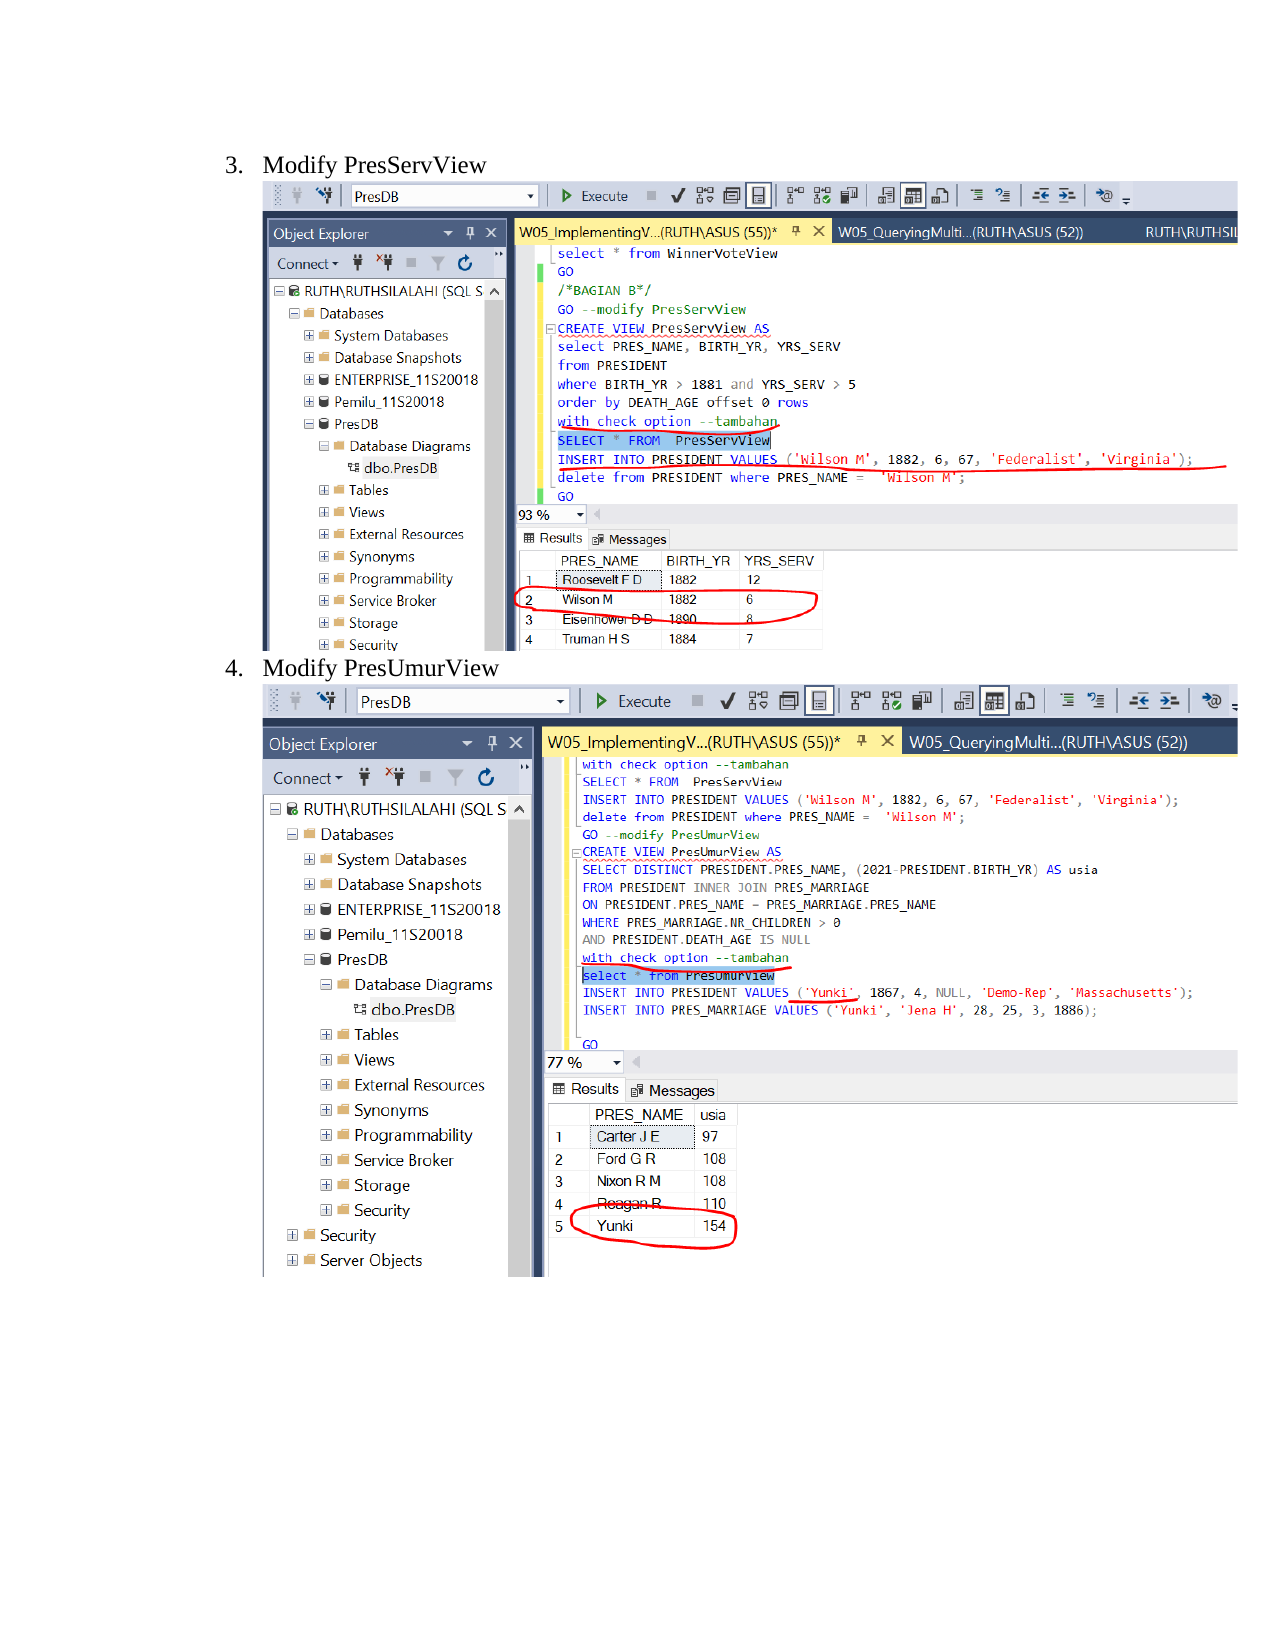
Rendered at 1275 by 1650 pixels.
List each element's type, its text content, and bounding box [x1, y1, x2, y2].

picture [262, 181, 1238, 651]
list Modify PresServView [225, 150, 1125, 179]
picture [262, 684, 1238, 1277]
list Modify PresUmurView [225, 653, 1125, 682]
